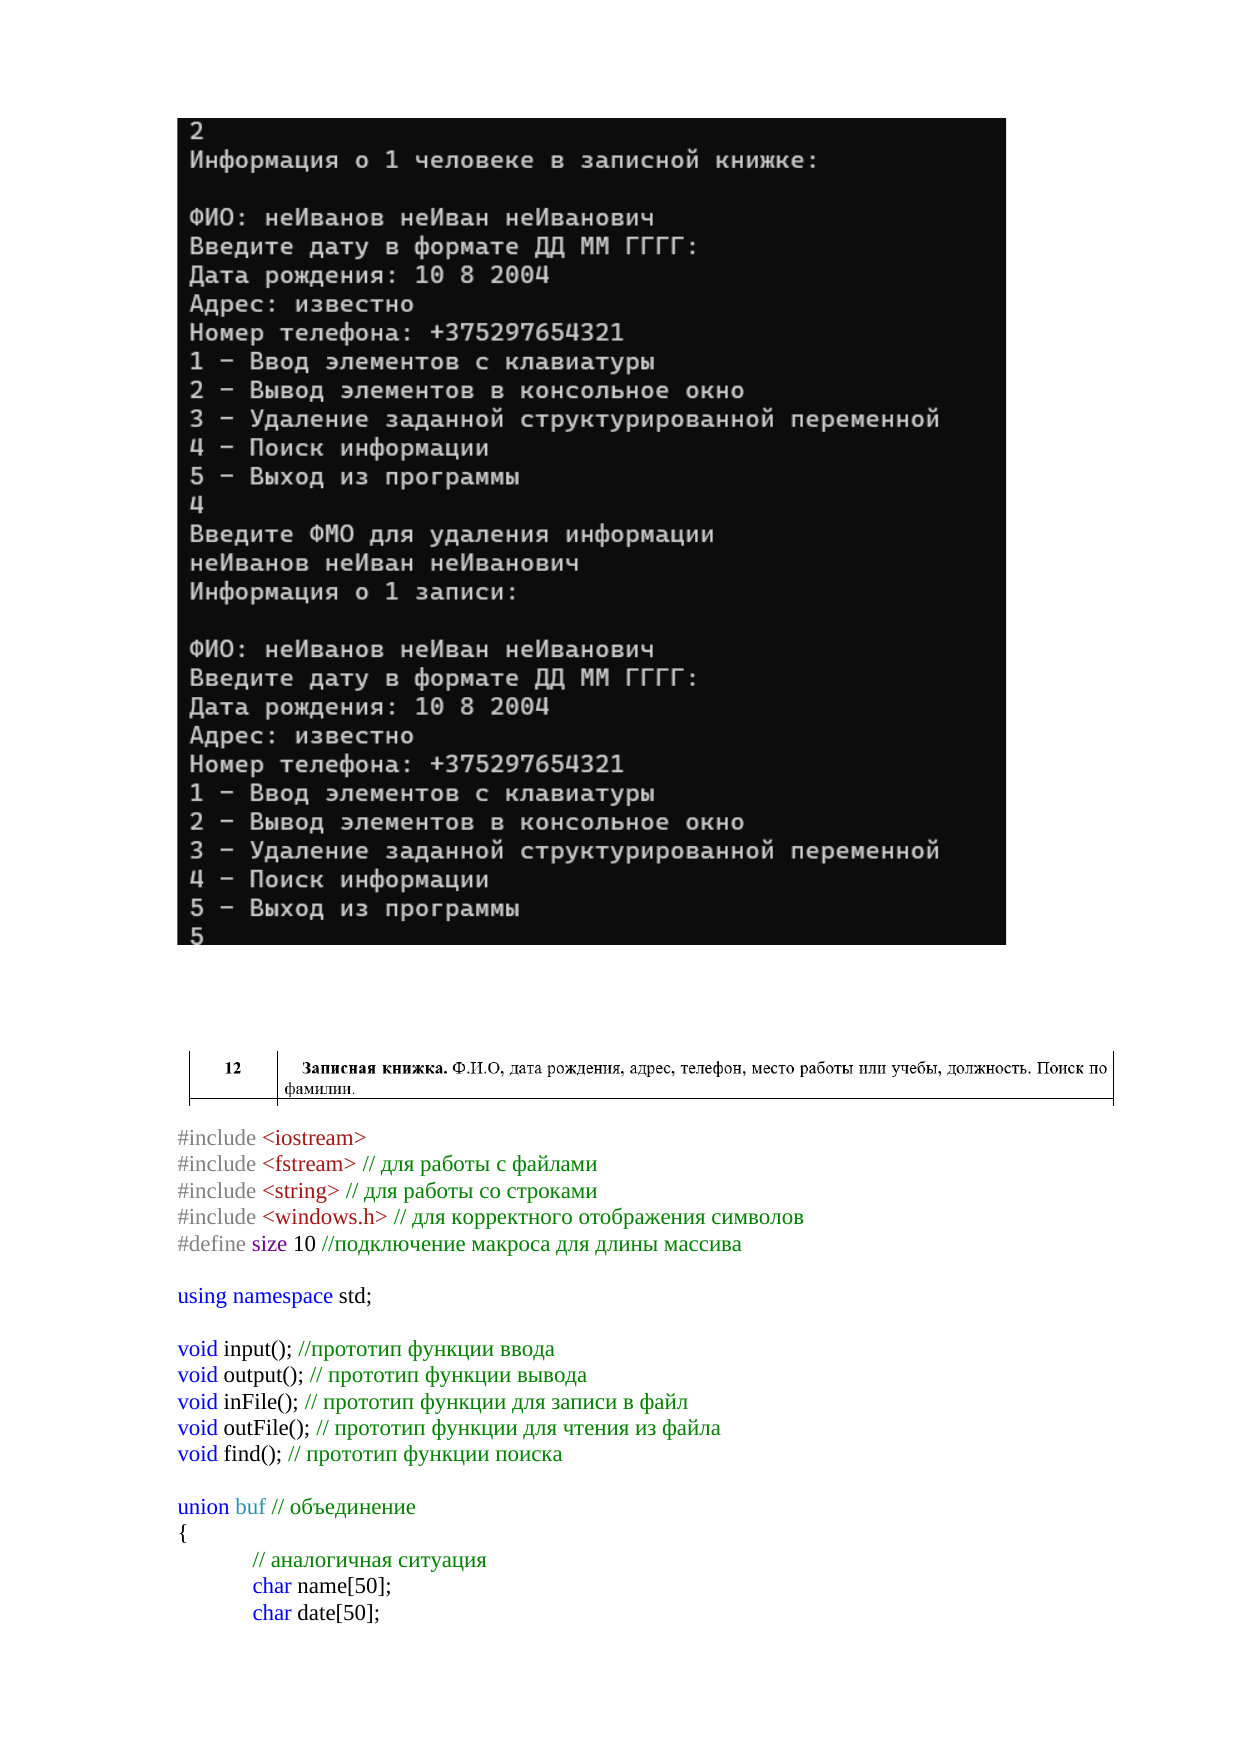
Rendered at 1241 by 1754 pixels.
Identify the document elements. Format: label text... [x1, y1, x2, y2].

text char name[50]; [177, 1572, 1152, 1598]
text void inFile(); // прототип функции для записи в файл [177, 1388, 1152, 1414]
text void input(); //прототип функции ввода [177, 1335, 1152, 1361]
text #include <string> // для работы со строками [177, 1177, 1152, 1203]
text char date[50]; [177, 1598, 1152, 1625]
text // аналогичная ситуация [177, 1546, 1152, 1572]
text using namespace std; [177, 1282, 1152, 1309]
text void output(); // прототип функции вывода [177, 1361, 1152, 1388]
text #include <windows.h> // для корректного отображения символов [177, 1203, 1152, 1229]
text void outFile(); // прототип функции для чтения из файла [177, 1414, 1152, 1440]
text #define size 10 //подключение макроса для длины массива [177, 1229, 1152, 1256]
text void find(); // прототип функции поиска [177, 1440, 1152, 1467]
text union buf // объединение [177, 1493, 1152, 1519]
text #include <fstream> // для работы с файлами [177, 1151, 1152, 1177]
picture [177, 118, 1007, 945]
text { [177, 1519, 1152, 1546]
text #include <iostream> [177, 1124, 1152, 1151]
picture [177, 1051, 1152, 1106]
